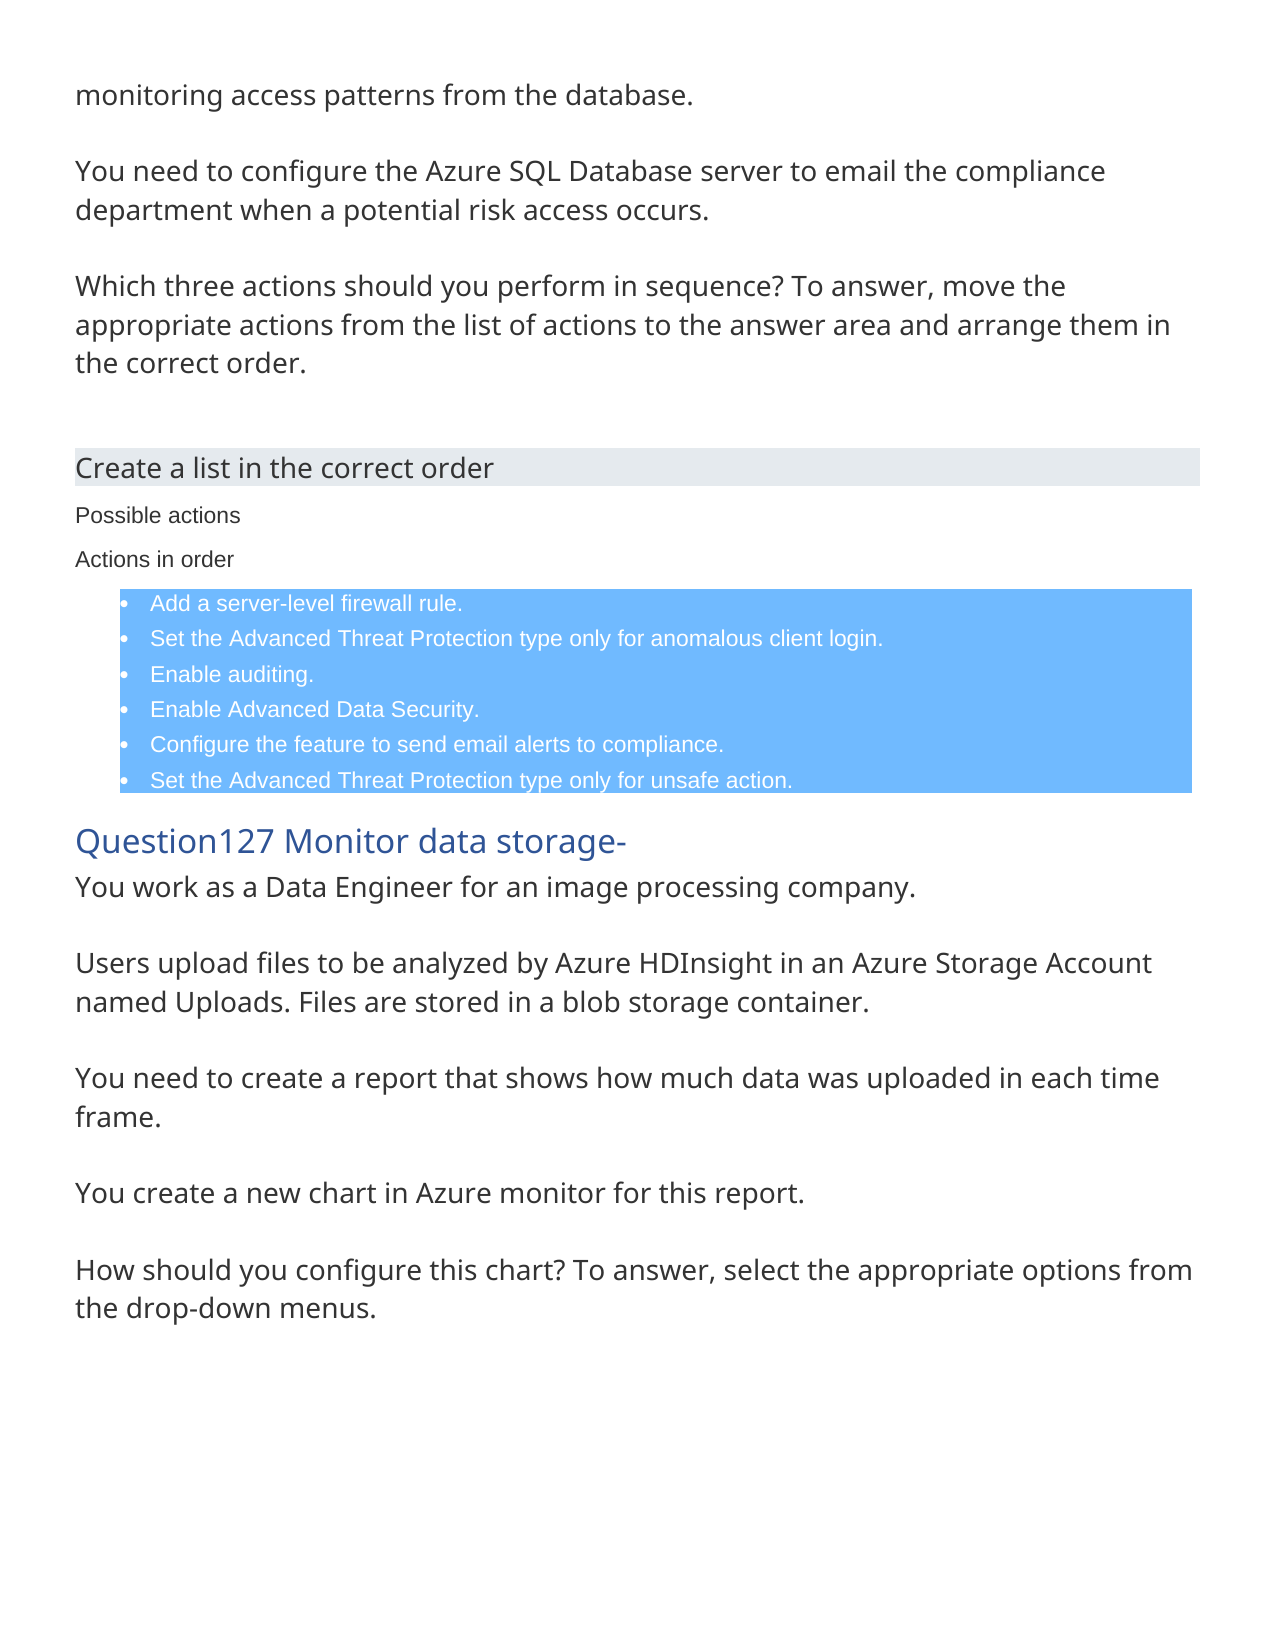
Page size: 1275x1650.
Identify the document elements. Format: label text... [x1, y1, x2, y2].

list Set the Advanced Threat Protection type only for anomalous client login. [120, 624, 1192, 652]
text Create a list in the correct order [75, 448, 1200, 486]
list Set the Advanced Threat Protection type only for unsafe action. [120, 765, 1192, 793]
list Configure the feature to send email alerts to compliance. [120, 730, 1192, 758]
list Add a server-level firewall rule. [120, 589, 1192, 616]
text Actions in order [75, 545, 1200, 572]
subtitle Question127 Monitor data storage- [75, 818, 1200, 863]
list Enable Advanced Data Security. [120, 695, 1192, 722]
list Enable auditing. [120, 659, 1192, 687]
text You work as a Data Engineer for an image processing company. Users upload files to be analyzed by Azure HDInsight in an Azure Storage Account named Uploads. Files are stored in a blob storage container. You need to create a report that shows how much data was uploaded in each time frame. You create a new chart in Azure monitor for this report. How should you configure this chart? To answer, select the appropriate options from the drop-down menus. [75, 867, 1200, 1327]
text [75, 75, 1200, 382]
text Possible actions [75, 501, 1200, 528]
